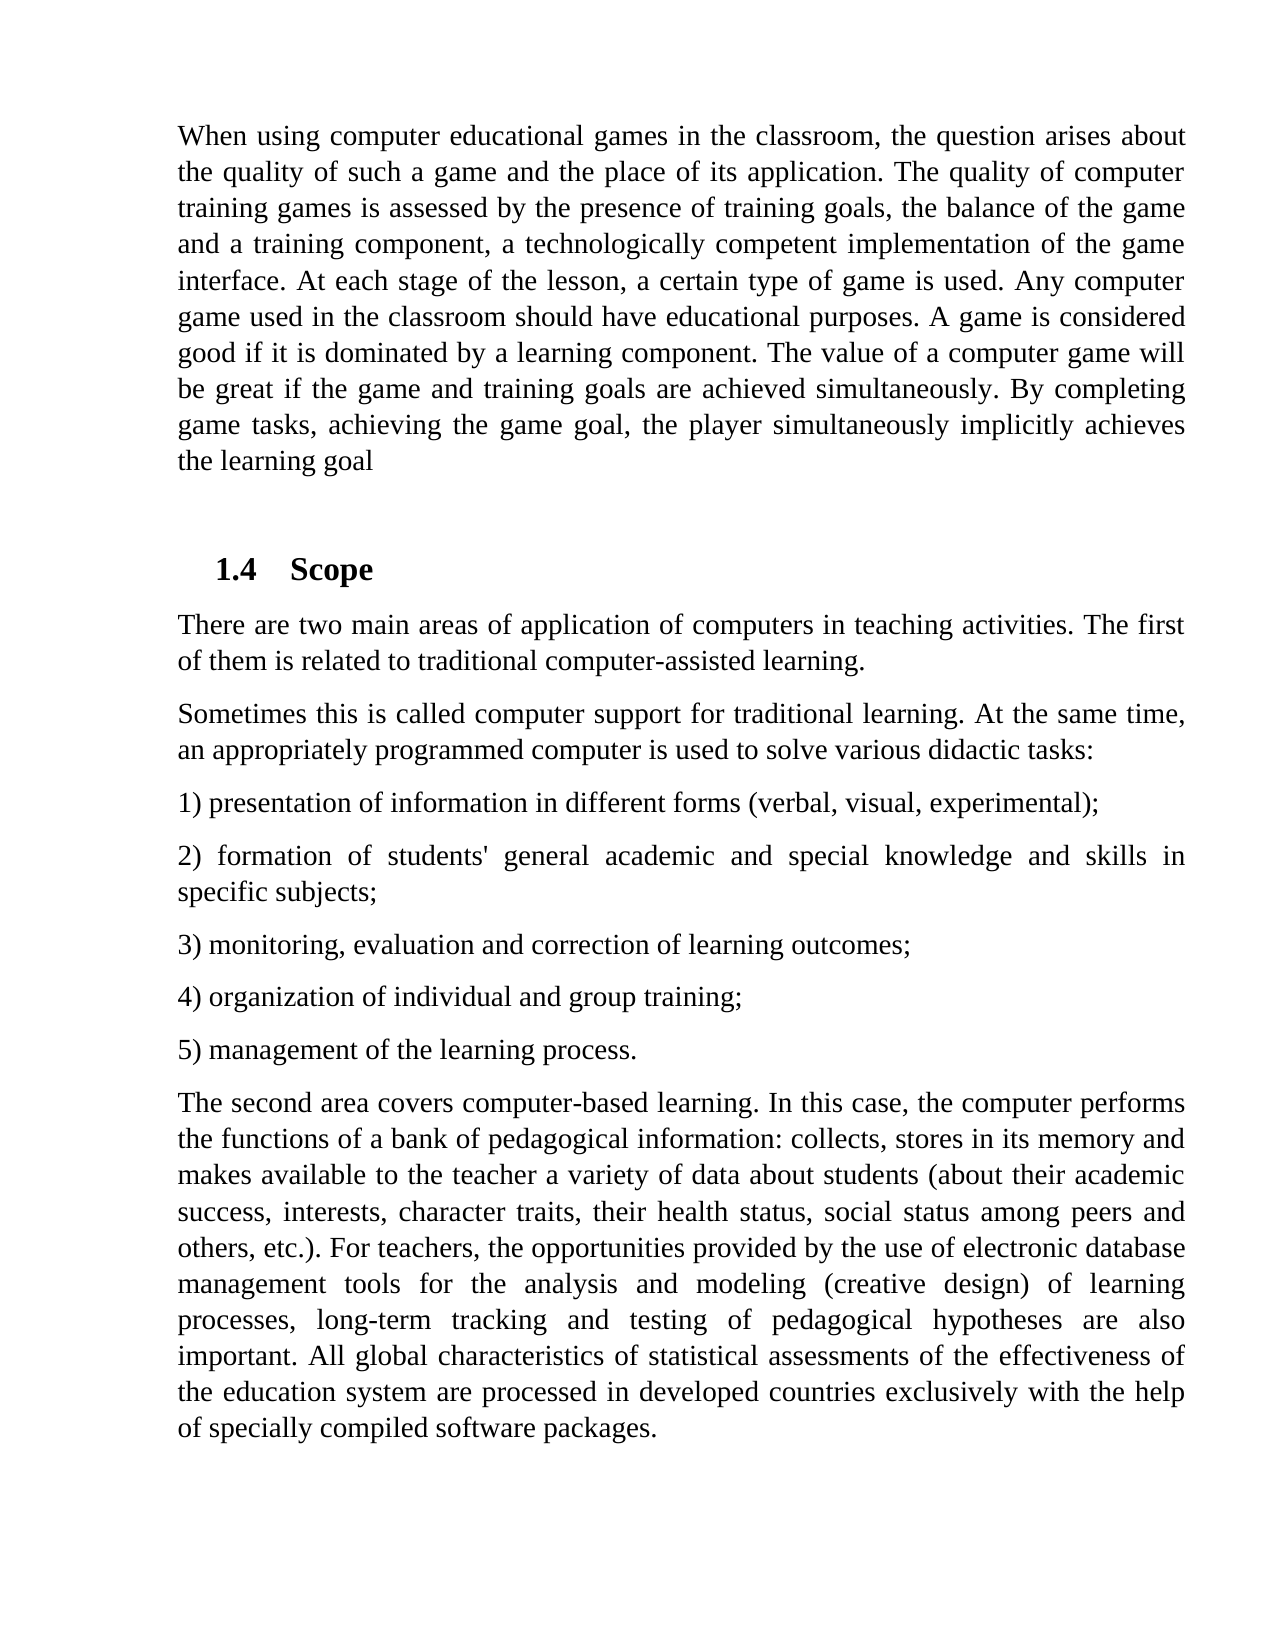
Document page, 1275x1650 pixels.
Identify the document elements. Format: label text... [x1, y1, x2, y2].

text 5) management of the learning process. [177, 1032, 1186, 1066]
text 2) formation of students' general academic and special knowledge and skills in specific subjects; [177, 838, 1186, 907]
text 4) organization of individual and group training; [177, 979, 1186, 1013]
text There are two main areas of application of computers in teaching activities. The first of them is related to traditional computer-assisted learning. [177, 607, 1186, 677]
text When using computer educational games in the classroom, the question arises about the quality of such a game and the place of its application. The quality of computer training games is assessed by the presence of training goals, the balance of the game and a training component, a technologically competent implementation of the game interface. At each stage of the lesson, a certain type of game is used. Any computer game used in the classroom should have educational purposes. A game is considered good if it is dominated by a learning component. The value of a computer game will be great if the game and training goals are achieved simultaneously. By completing game tasks, achieving the game goal, the player simultaneously implicitly achieves the learning goal [177, 118, 1186, 477]
text Sometimes this is called computer support for traditional learning. At the same time, an appropriately programmed computer is used to solve various didactic tasks: [177, 696, 1186, 766]
list Scope [215, 549, 1186, 587]
text 3) monitoring, evaluation and correction of learning outcomes; [177, 927, 1186, 960]
text The second area covers computer-based learning. In this case, the computer performs the functions of a bank of pedagogical information: collects, stores in its memory and makes available to the teacher a variety of data about students (about their academic success, interests, character traits, their health status, social status among peers and others, etc.). For teachers, the opportunities provided by the use of electronic database management tools for the analysis and modeling (creative design) of learning processes, long-term tracking and testing of pedagogical hypotheses are also important. All global characteristics of statistical assessments of the effectiveness of the education system are processed in developed countries exclusively with the help of specially compiled software packages. [177, 1085, 1186, 1444]
text 1) presentation of information in different forms (verbal, visual, experimental); [177, 785, 1186, 818]
